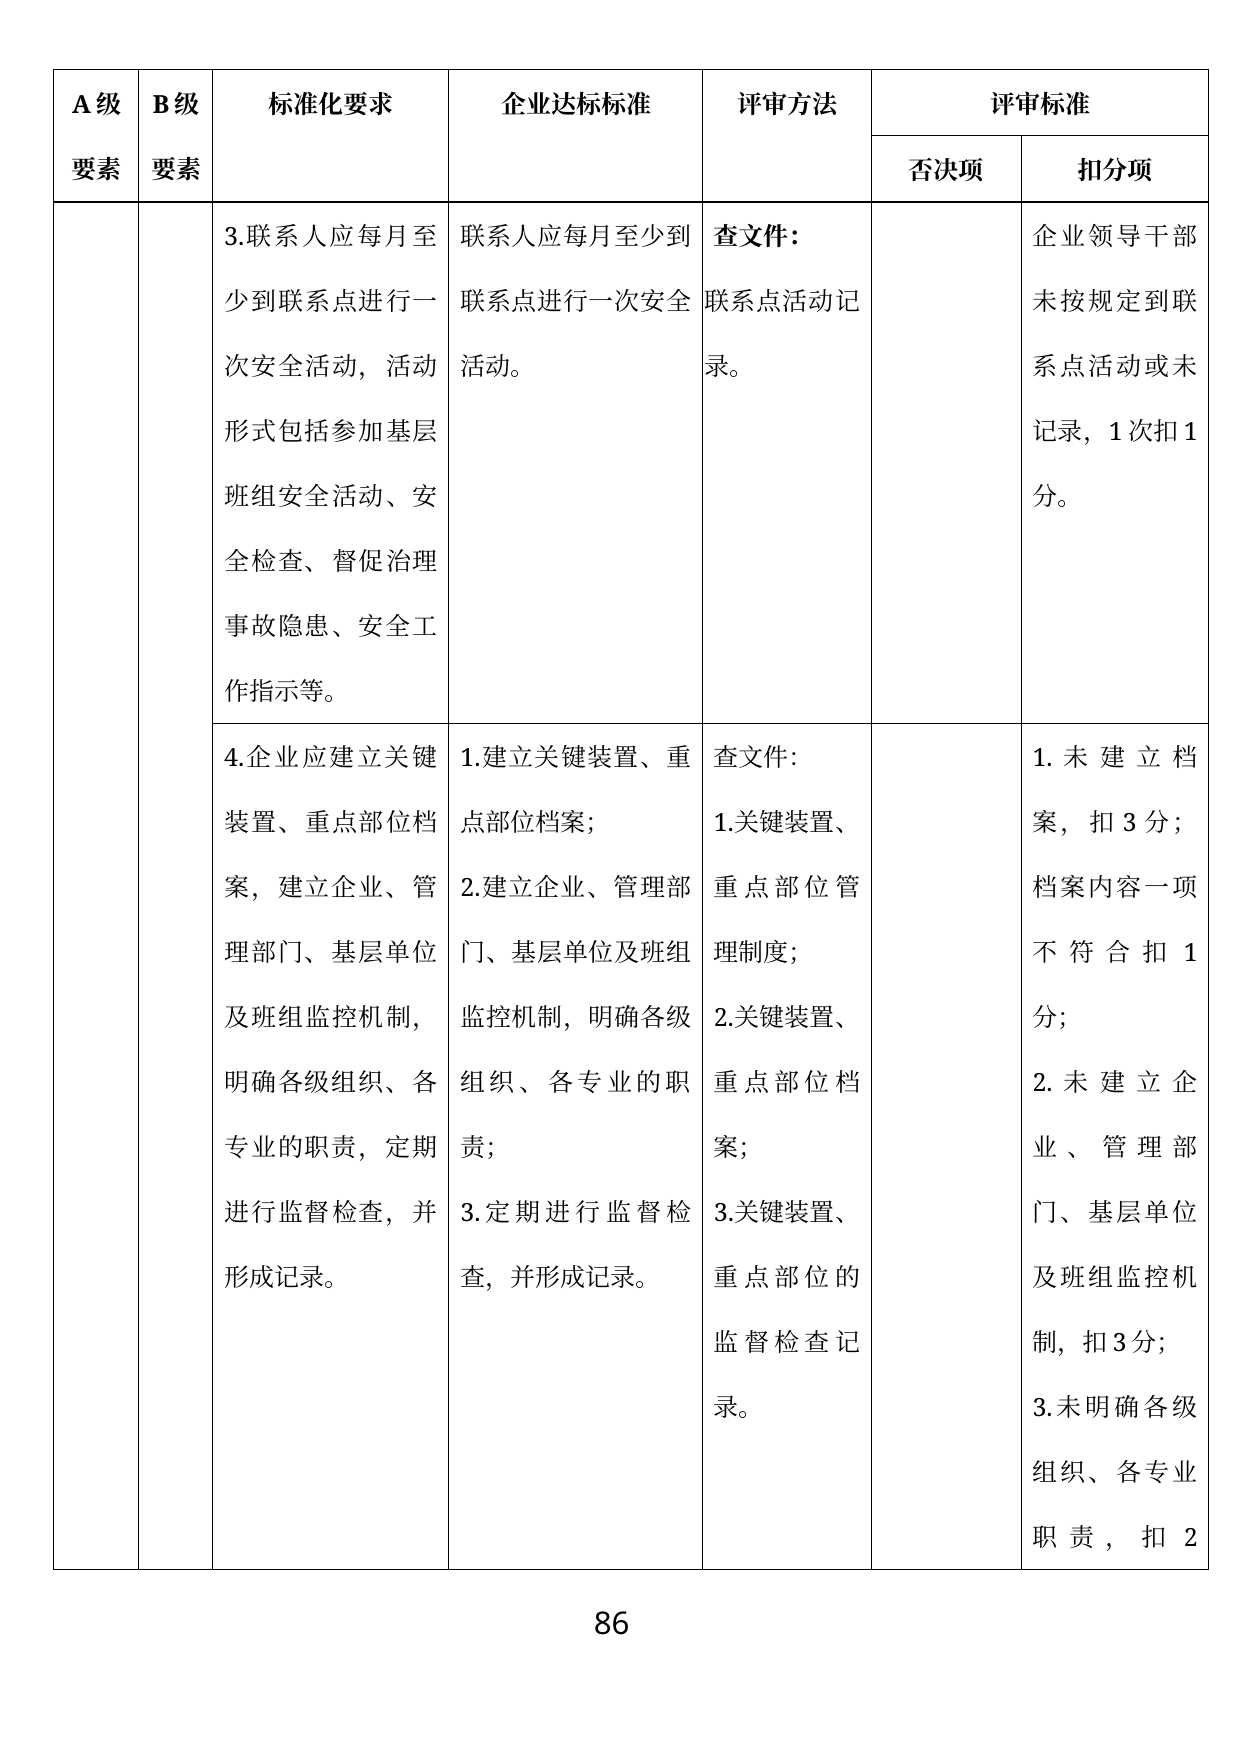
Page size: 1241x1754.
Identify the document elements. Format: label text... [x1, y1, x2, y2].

table_cell 3.联系人应每月至少到联系点进行一次安全活动，活动形式包括参加基层班组安全活动、安全检查、督促治理事故隐患、安全工作指示等。 [213, 203, 448, 722]
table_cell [213, 724, 448, 1568]
table_cell 联系人应每月至少到联系点进行一次安全活动。 [449, 203, 702, 722]
table_header 企业达标标准 [449, 70, 702, 201]
table_header 标准化要求 [213, 70, 448, 201]
table_header 评审标准 [872, 70, 1208, 135]
table_cell 企业领导干部未按规定到联系点活动或未记录，1次扣1分。 [1022, 203, 1208, 722]
table_cell [872, 203, 1021, 722]
table_cell 否决项 [872, 136, 1021, 201]
table_cell 扣分项 [1022, 136, 1208, 201]
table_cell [449, 724, 702, 1568]
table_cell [1022, 724, 1208, 1568]
table_header B级要素 [139, 70, 212, 201]
table_header 评审方法 [703, 70, 871, 201]
table_cell [872, 724, 1021, 1568]
table_header A级要素 [54, 70, 138, 201]
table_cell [703, 724, 871, 1568]
table_cell 查文件： 联系点活动记录。 [703, 203, 871, 722]
